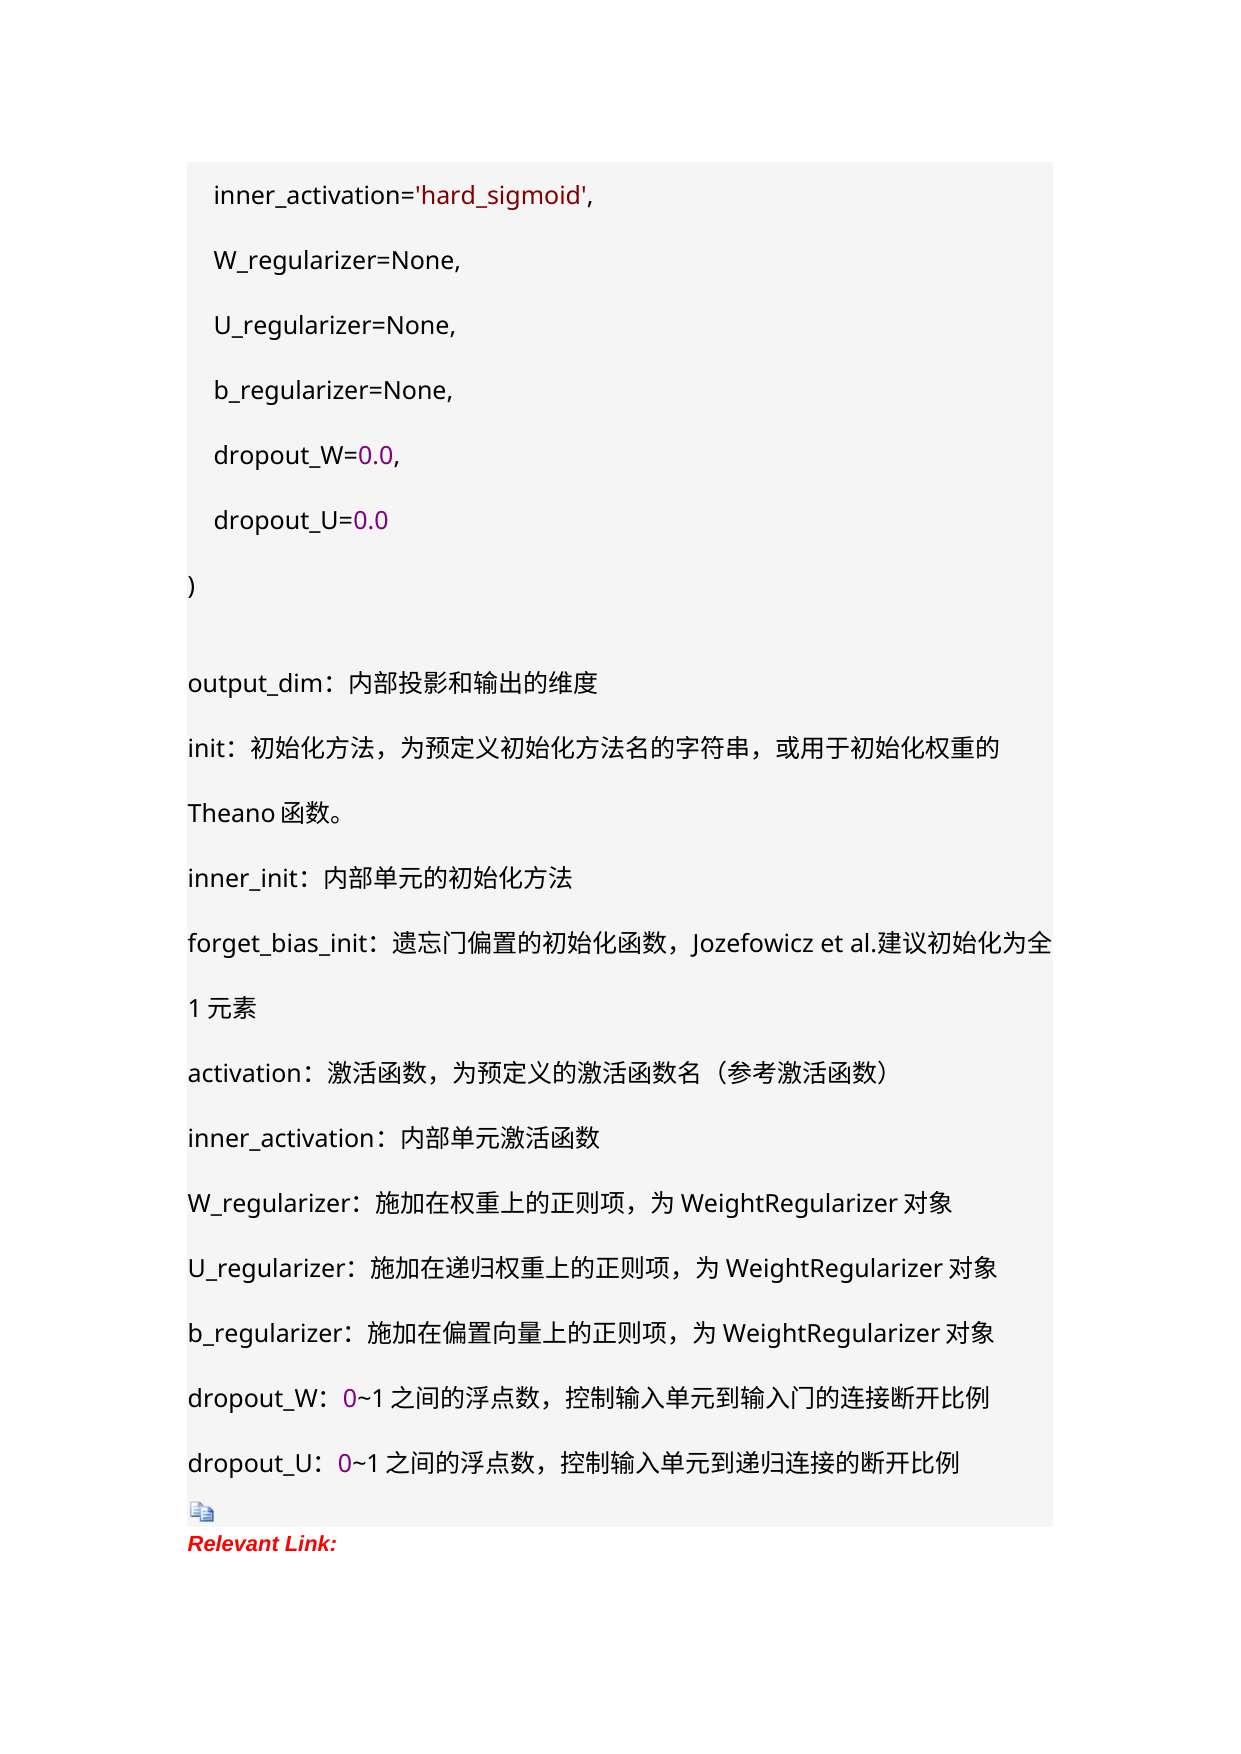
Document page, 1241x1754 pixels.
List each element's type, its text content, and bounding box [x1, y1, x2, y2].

text b_regularizer：施加在偏置向量上的正则项，为WeightRegularizer对象 [187, 1299, 1053, 1364]
text ) [187, 552, 1053, 617]
text output_dim：内部投影和输出的维度 [187, 649, 1053, 714]
picture [187, 1495, 219, 1527]
text dropout_U：0~1之间的浮点数，控制输入单元到递归连接的断开比例 [187, 1429, 1053, 1494]
text U_regularizer=None, [187, 292, 1053, 357]
text U_regularizer：施加在递归权重上的正则项，为WeightRegularizer对象 [187, 1234, 1053, 1299]
text inner_activation='hard_sigmoid', [187, 162, 1053, 227]
text init：初始化方法，为预定义初始化方法名的字符串，或用于初始化权重的Theano函数。 [187, 714, 1053, 844]
text Relevant Link: [187, 1527, 1053, 1559]
text dropout_W：0~1之间的浮点数，控制输入单元到输入门的连接断开比例 [187, 1364, 1053, 1429]
text W_regularizer=None, [187, 227, 1053, 292]
text forget_bias_init：遗忘门偏置的初始化函数，Jozefowicz et al.建议初始化为全1元素 [187, 909, 1053, 1039]
text dropout_U=0.0 [187, 487, 1053, 552]
text W_regularizer：施加在权重上的正则项，为WeightRegularizer对象 [187, 1169, 1053, 1234]
text inner_init：内部单元的初始化方法 [187, 844, 1053, 909]
text activation：激活函数，为预定义的激活函数名（参考激活函数） [187, 1039, 1053, 1104]
text b_regularizer=None, [187, 357, 1053, 422]
text inner_activation：内部单元激活函数 [187, 1104, 1053, 1169]
text dropout_W=0.0, [187, 422, 1053, 487]
